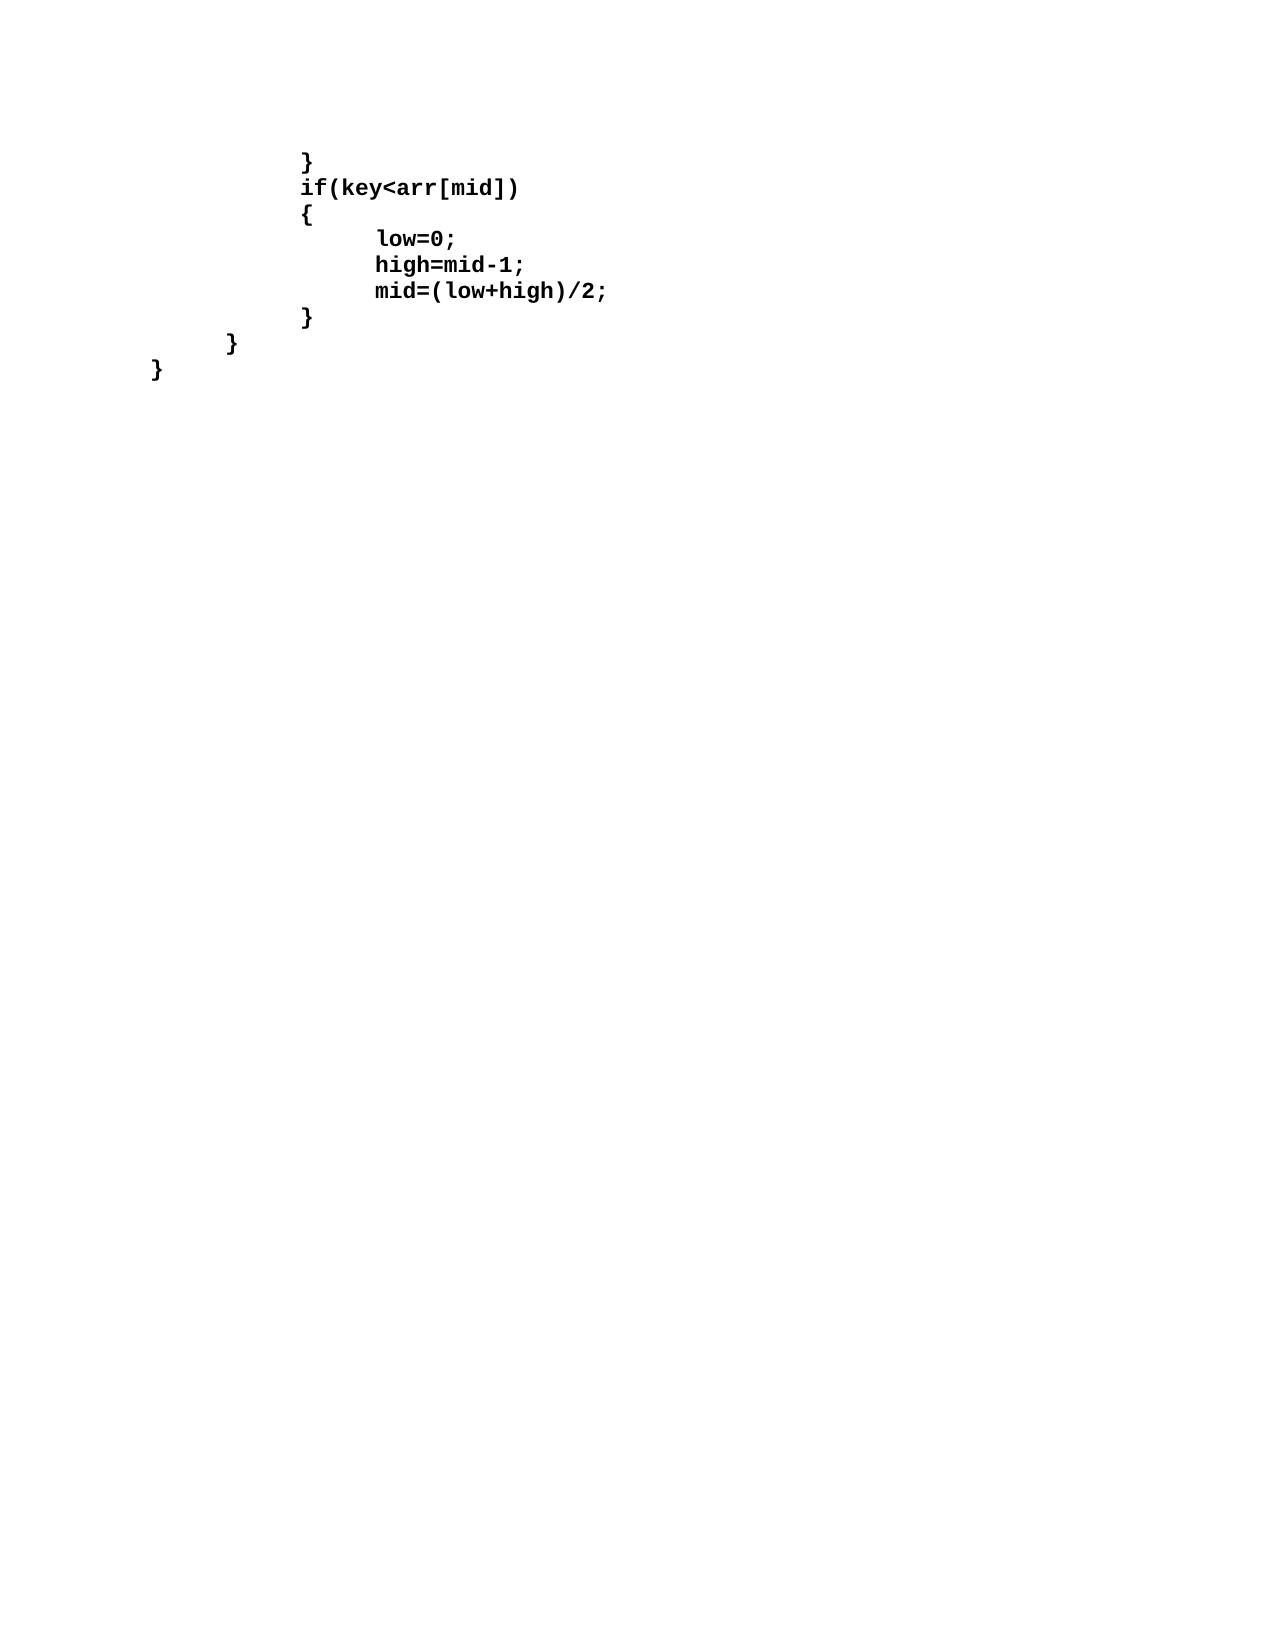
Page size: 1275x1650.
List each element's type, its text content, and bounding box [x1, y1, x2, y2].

text mid=(low+high)/2; [150, 280, 1125, 306]
text low=0; [150, 228, 1125, 254]
text } [150, 357, 1125, 383]
text { [150, 202, 1125, 228]
text high=mid-1; [150, 254, 1125, 280]
text } [150, 306, 1125, 332]
text if(key<arr[mid]) [150, 176, 1125, 202]
text } [150, 150, 1125, 176]
text } [150, 332, 1125, 357]
